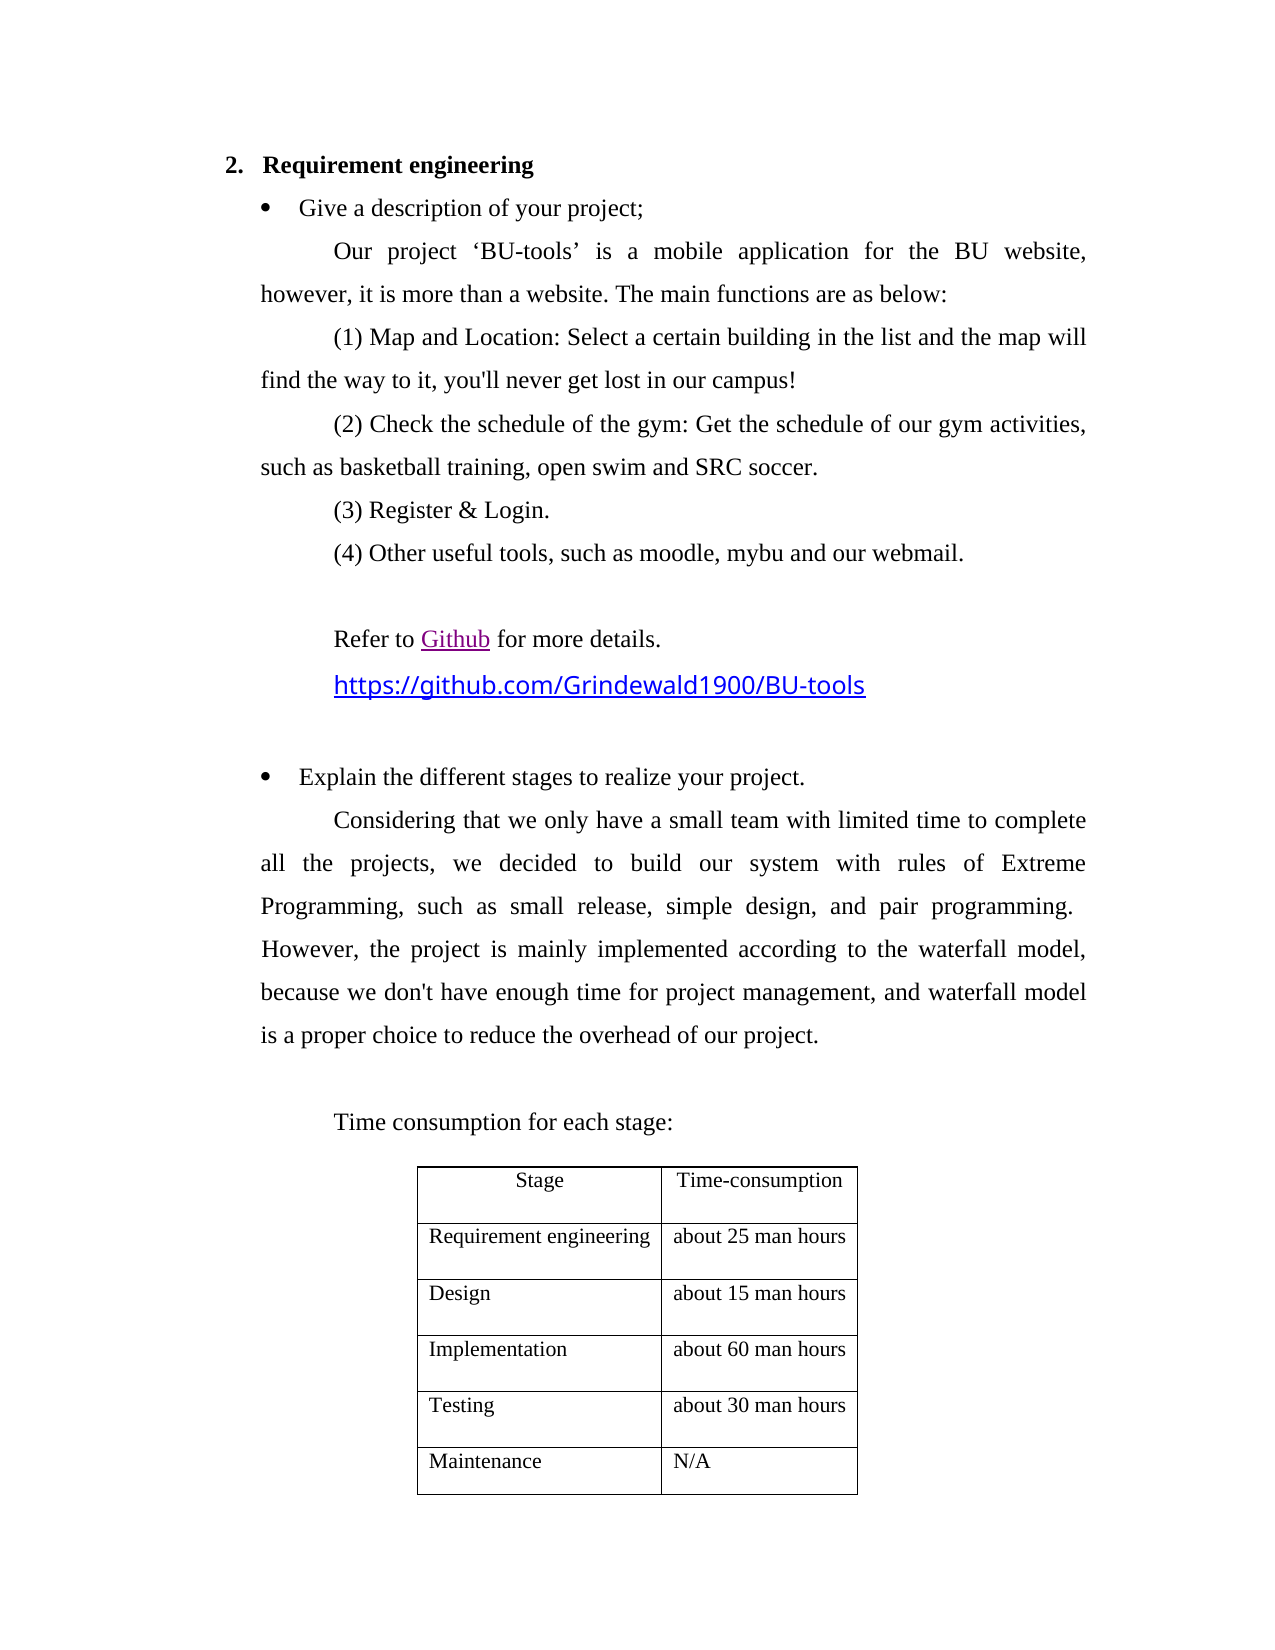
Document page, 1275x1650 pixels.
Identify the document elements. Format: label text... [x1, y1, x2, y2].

table_header Time-consumption [662, 1168, 857, 1222]
list (4) Other useful tools, such as moodle, mybu and our webmail. [260, 538, 1087, 567]
list (1) Map and Location: Select a certain building in the list and the map will find the way to it, you'll never get lost in our campus! [260, 322, 1087, 394]
table_cell Design [418, 1280, 661, 1334]
table_cell about 15 man hours [662, 1280, 857, 1334]
table_cell about 30 man hours [662, 1392, 857, 1447]
list Give a description of your project; [261, 193, 1087, 222]
table_cell about 60 man hours [662, 1336, 857, 1391]
list (3) Register & Login. [260, 495, 1087, 524]
list https://github.com/Grindewald1900/BU-tools [260, 667, 1087, 702]
list Explain the different stages to realize your project. [261, 762, 1087, 790]
table_header Stage [418, 1168, 661, 1222]
table_cell Maintenance [418, 1448, 661, 1494]
table_cell about 25 man hours [662, 1224, 857, 1278]
list Considering that we only have a small team with limited time to complete all the projects, we decided to build our system with rules of Extreme Programming, such as small release, simple design, and pair programming. However, the project is mainly implemented according to the waterfall model, because we don't have enough time for project management, and waterfall model is a proper choice to reduce the overhead of our project. [260, 805, 1087, 1049]
list (2) Check the schedule of the gym: Get the schedule of our gym activities, such as basketball training, open swim and SRC soccer. [260, 409, 1087, 481]
list Requirement engineering [225, 150, 1087, 179]
table_cell Testing [418, 1392, 661, 1447]
table_cell Requirement engineering [418, 1224, 661, 1278]
table_cell N/A [662, 1448, 857, 1494]
list Our project ‘BU-tools’ is a mobile application for the BU website, however, it is more than a website. The main functions are as below: [260, 236, 1087, 308]
list Time consumption for each stage: [260, 1107, 1087, 1135]
table_cell Implementation [418, 1336, 661, 1391]
list Refer to Github for more details. [260, 624, 1087, 653]
